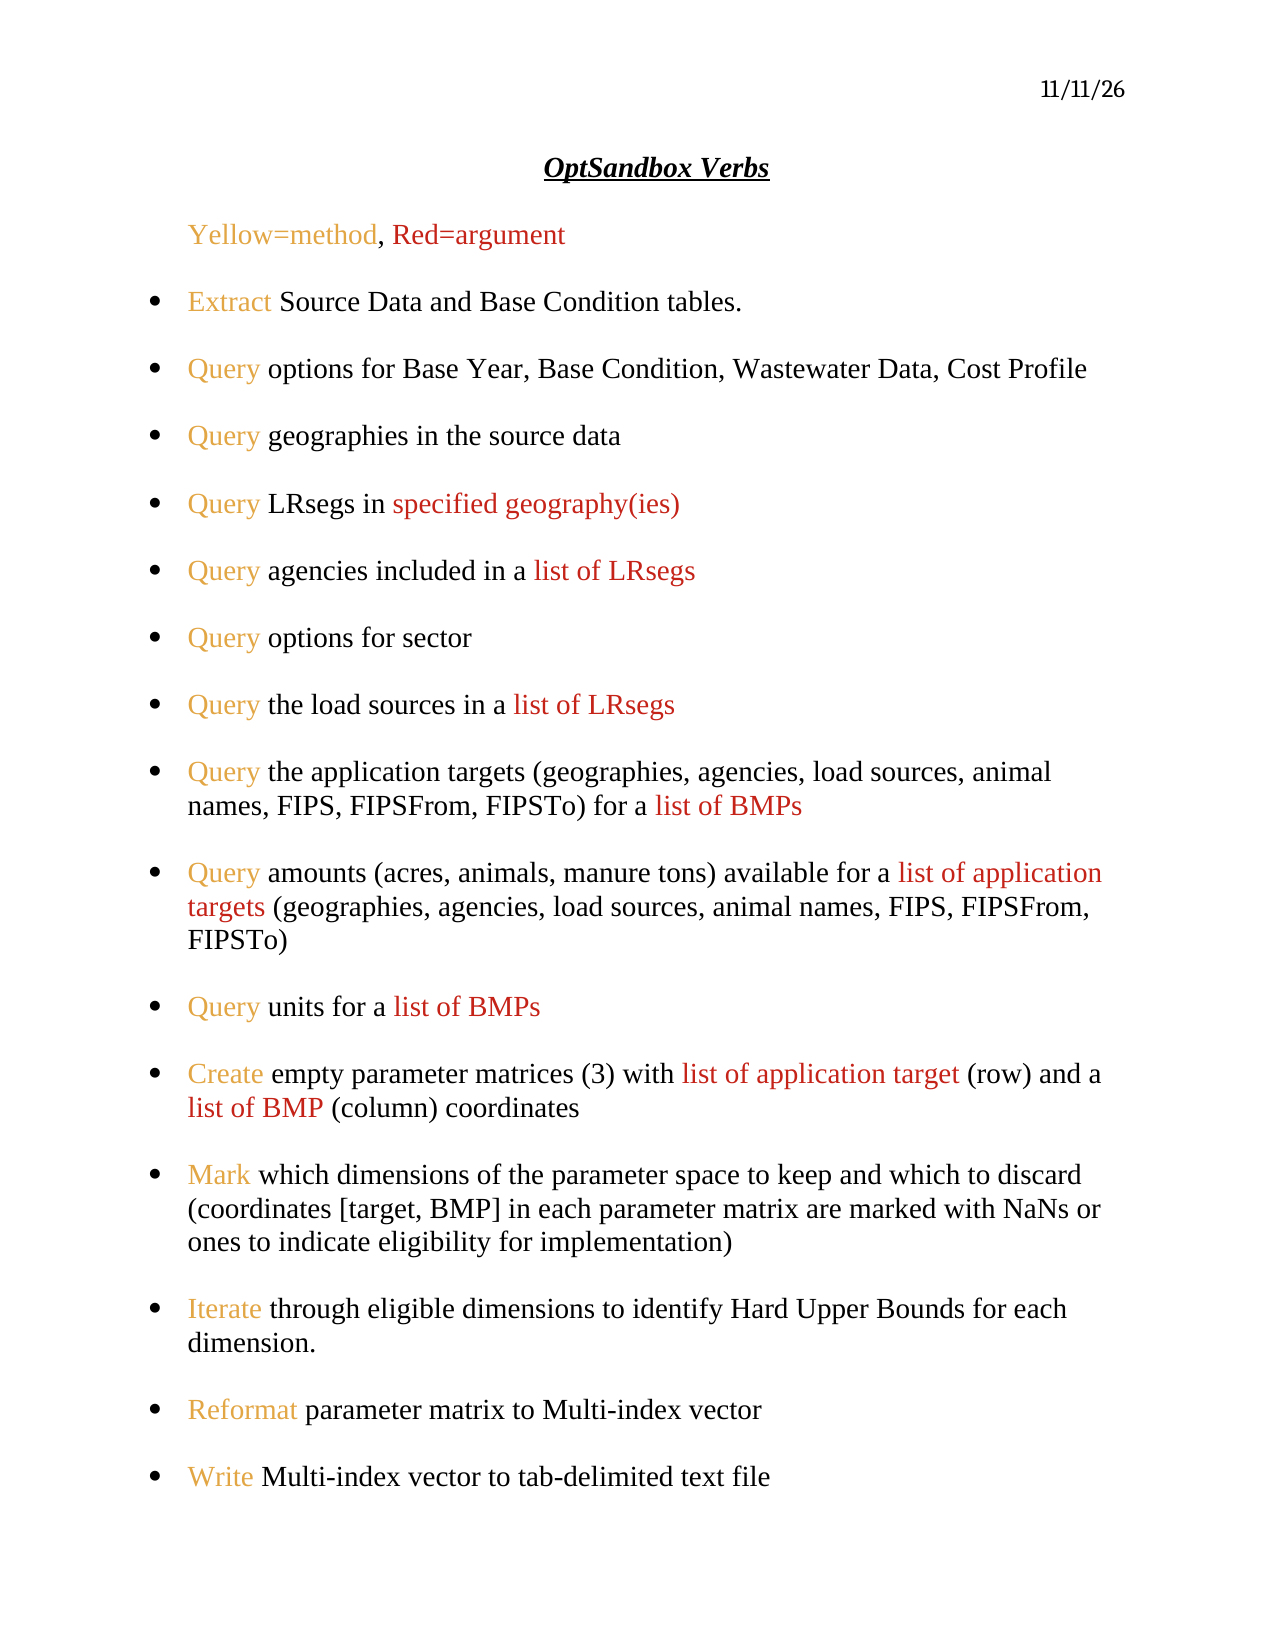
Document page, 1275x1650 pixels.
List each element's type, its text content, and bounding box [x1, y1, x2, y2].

list Query options for Base Year, Base Condition, Wastewater Data, Cost Profile [150, 351, 1125, 385]
list Query options for sector [150, 620, 1125, 654]
list Iterate through eligible dimensions to identify Hard Upper Bounds for each dimension. [150, 1292, 1125, 1359]
list Query agencies included in a list of LRsegs [150, 553, 1125, 587]
list Mark which dimensions of the parameter space to keep and which to discard (coordinates [target, BMP] in each parameter matrix are marked with NaNs or ones to indicate eligibility for implementation) [150, 1157, 1125, 1258]
list Extract Source Data and Base Condition tables. [150, 284, 1125, 318]
list Query geographies in the source data [150, 418, 1125, 452]
text OptSandbox Verbs [187, 150, 1125, 183]
list Query the application targets (geographies, agencies, load sources, animal names, FIPS, FIPSFrom, FIPSTo) for a list of BMPs [150, 754, 1125, 822]
list Query units for a list of BMPs [150, 989, 1125, 1023]
list Query amounts (acres, animals, manure tons) available for a list of application targets (geographies, agencies, load sources, animal names, FIPS, FIPSFrom, FIPSTo) [150, 855, 1125, 956]
list Create empty parameter matrices (3) with list of application target (row) and a list of BMP (column) coordinates [150, 1057, 1125, 1124]
list Reformat parameter matrix to Multi-index vector [150, 1392, 1125, 1426]
list Query LRsegs in specified geography(ies) [150, 486, 1125, 519]
list Write Multi-index vector to tab-delimited text file [150, 1459, 1125, 1493]
list Query the load sources in a list of LRsegs [150, 687, 1125, 721]
text Yellow=method, Red=argument [187, 217, 1125, 251]
